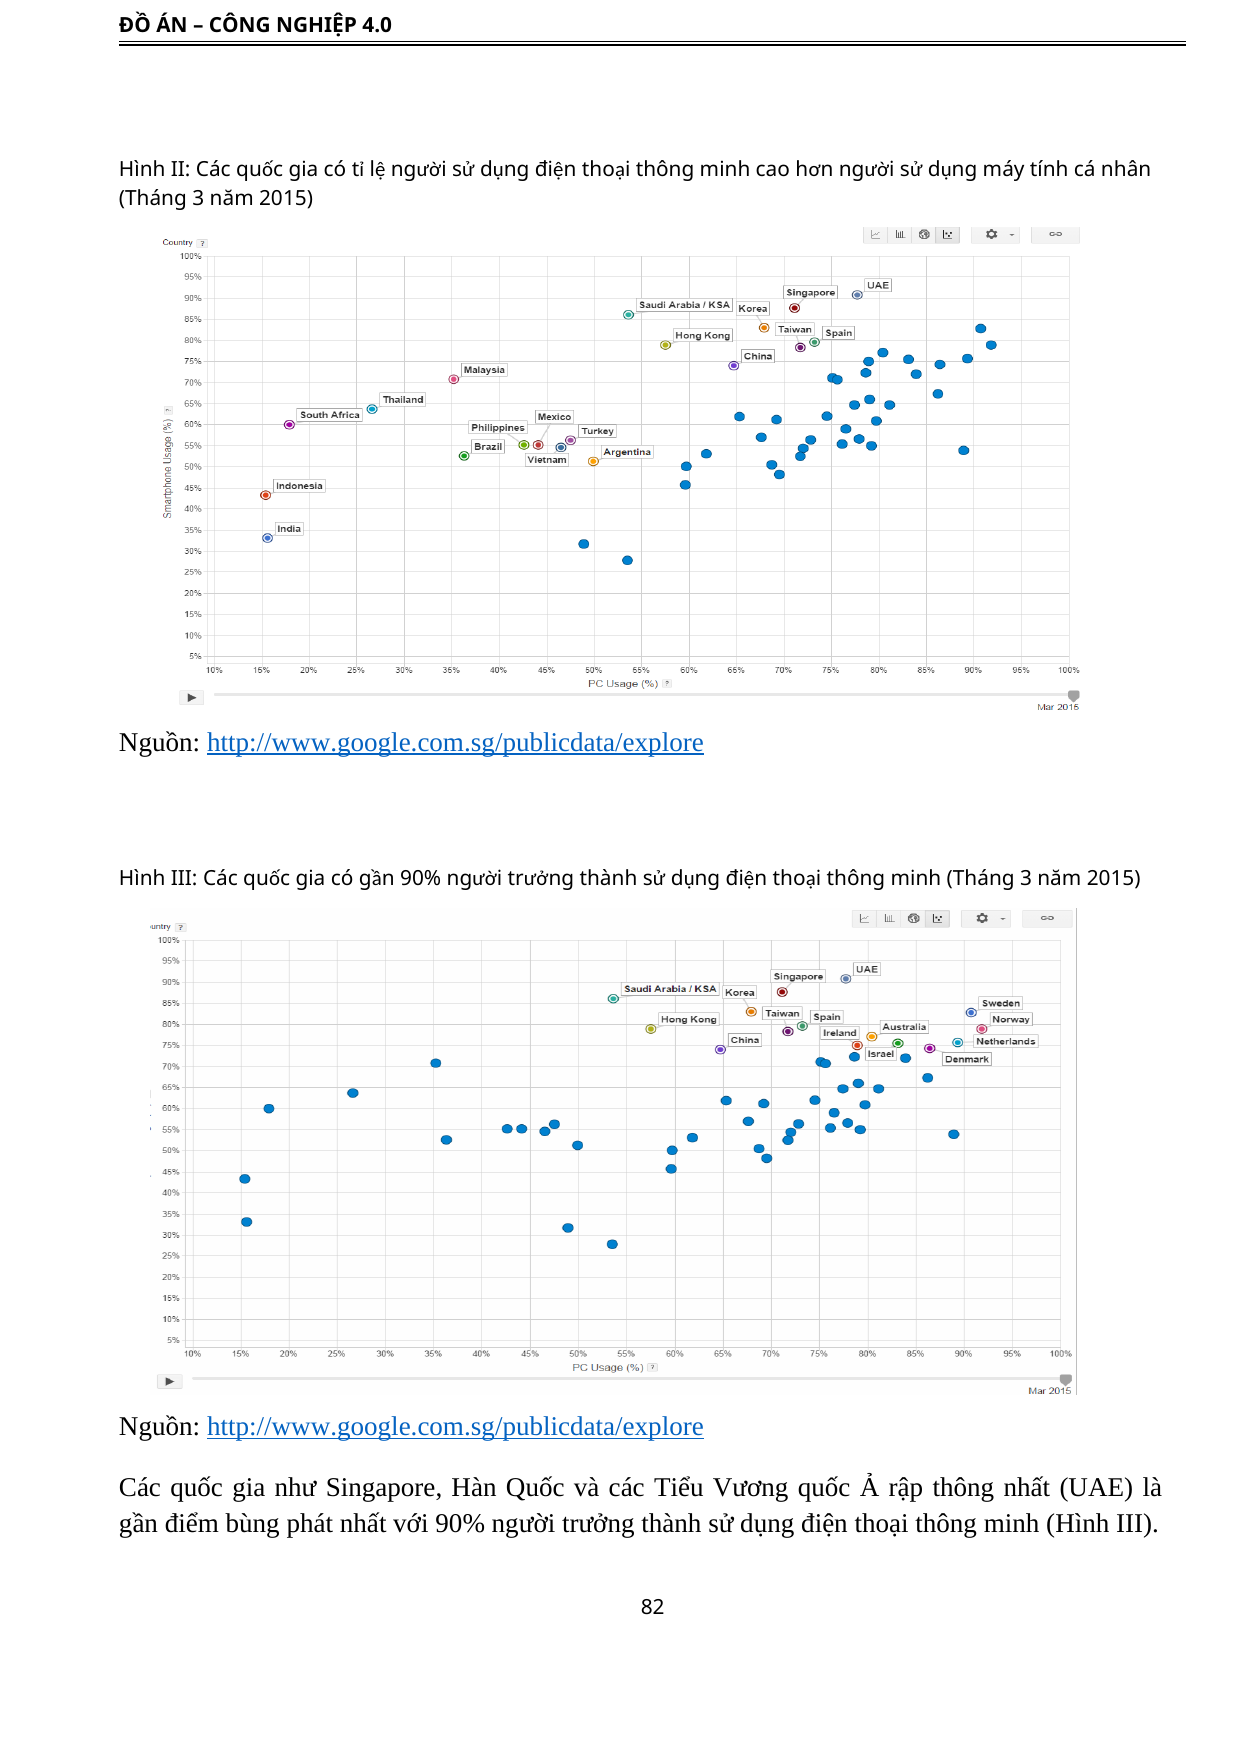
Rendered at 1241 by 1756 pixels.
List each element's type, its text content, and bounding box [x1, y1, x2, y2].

picture [162, 227, 1080, 710]
text Các quốc gia như Singapore, Hàn Quốc và các Tiểu Vương quốc Ả rập thông nhất (UAE) là gần điểm bùng phát nhất với 90% người trưởng thành sử dụng điện thoại thông minh (Hình III). [119, 1471, 1163, 1538]
picture [150, 908, 1077, 1395]
text Hình II: Các quốc gia có tỉ lệ người sử dụng điện thoại thông minh cao hơn người sử dụng máy tính cá nhân (Tháng 3 năm 2015) [119, 154, 1186, 211]
text Hình III: Các quốc gia có gần 90% người trưởng thành sử dụng điện thoại thông minh (Tháng 3 năm 2015) [119, 863, 1186, 892]
